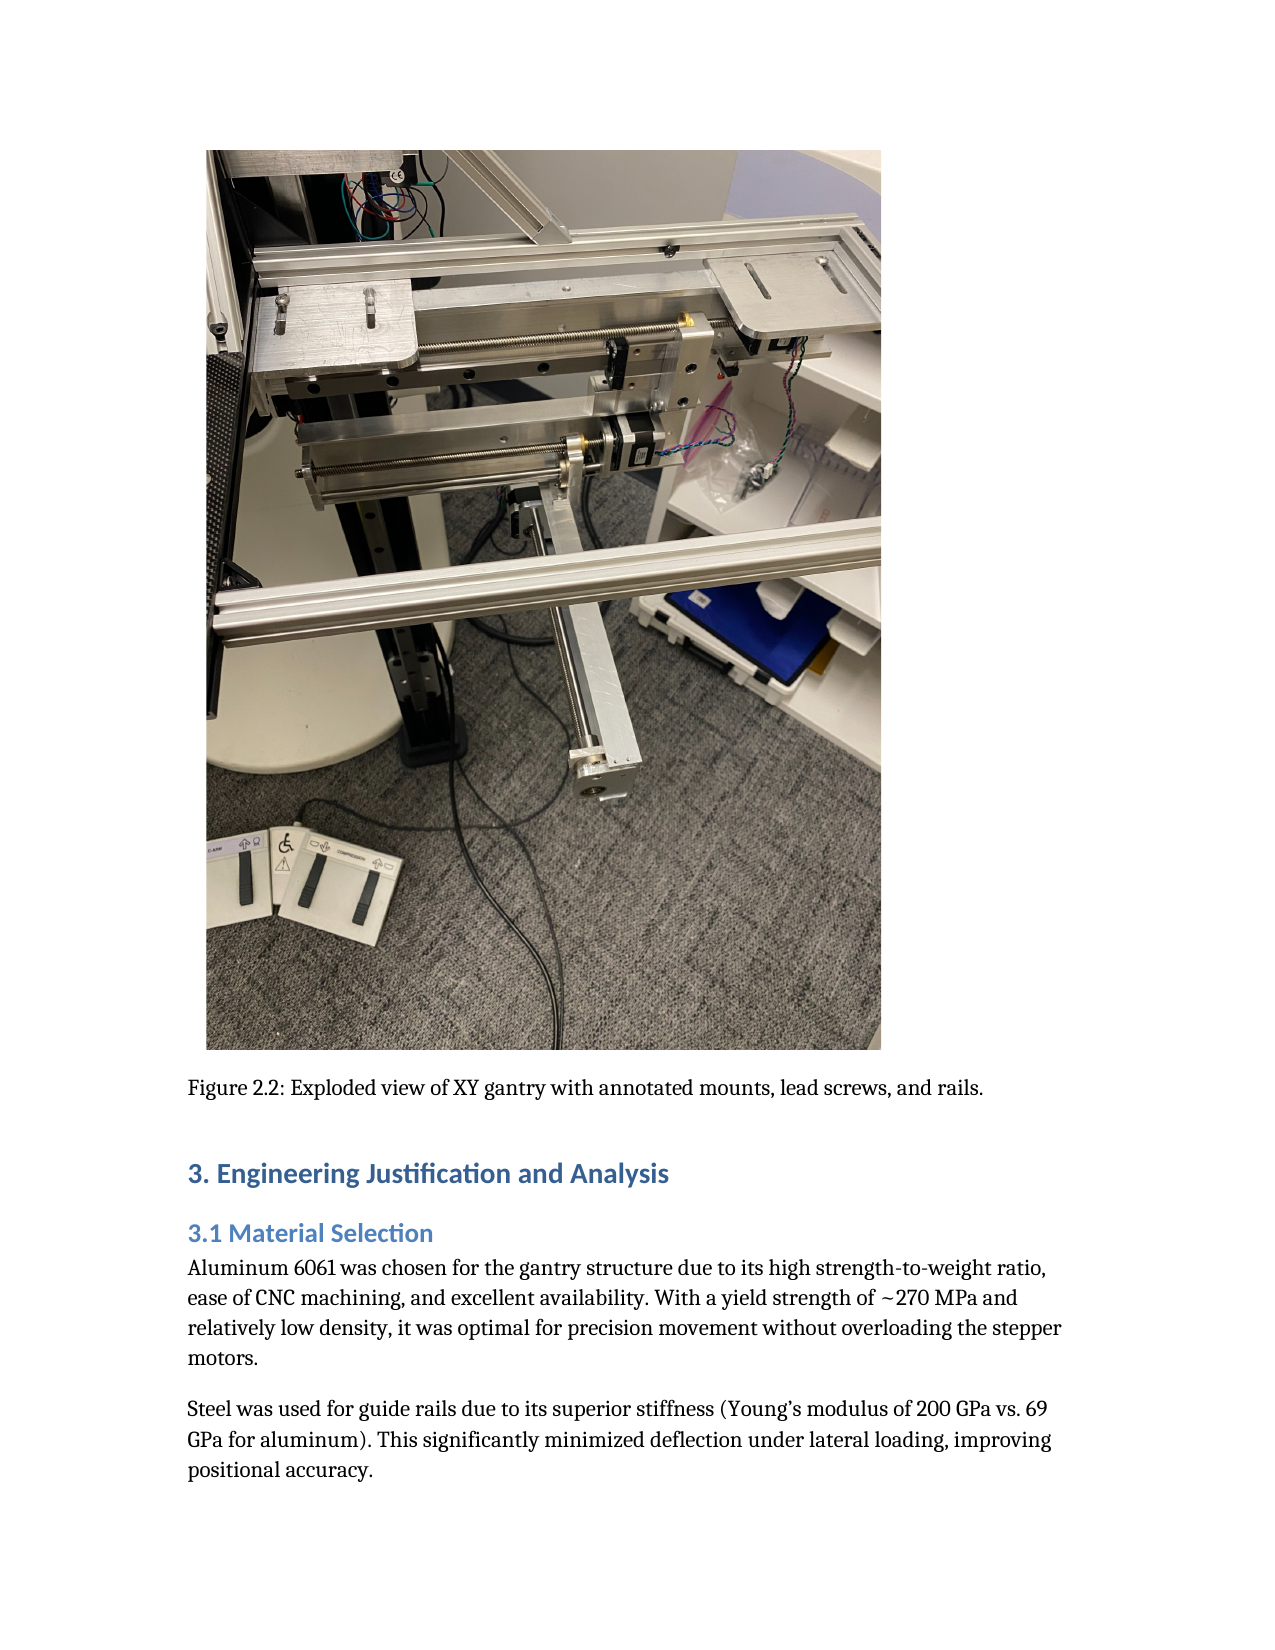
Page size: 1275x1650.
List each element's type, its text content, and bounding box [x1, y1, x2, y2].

subtitle 3. Engineering Justification and Analysis [187, 1155, 1087, 1191]
text Aluminum 6061 was chosen for the gantry structure due to its high strength-to-weight ratio, ease of CNC machining, and excellent availability. With a yield strength of ~270 MPa and relatively low density, it was optimal for precision movement without overloading the stepper motors. [187, 1254, 1087, 1372]
picture [206, 150, 882, 1050]
subtitle 3.1 Material Selection [187, 1217, 1087, 1250]
text Figure 2.2: Exploded view of XY gantry with annotated mounts, lead screws, and rails. [187, 1075, 1087, 1101]
text Steel was used for guide rails due to its superior stiffness (Young’s modulus of 200 GPa vs. 69 GPa for aluminum). This significantly minimized deflection under lateral loading, improving positional accuracy. [187, 1396, 1087, 1483]
